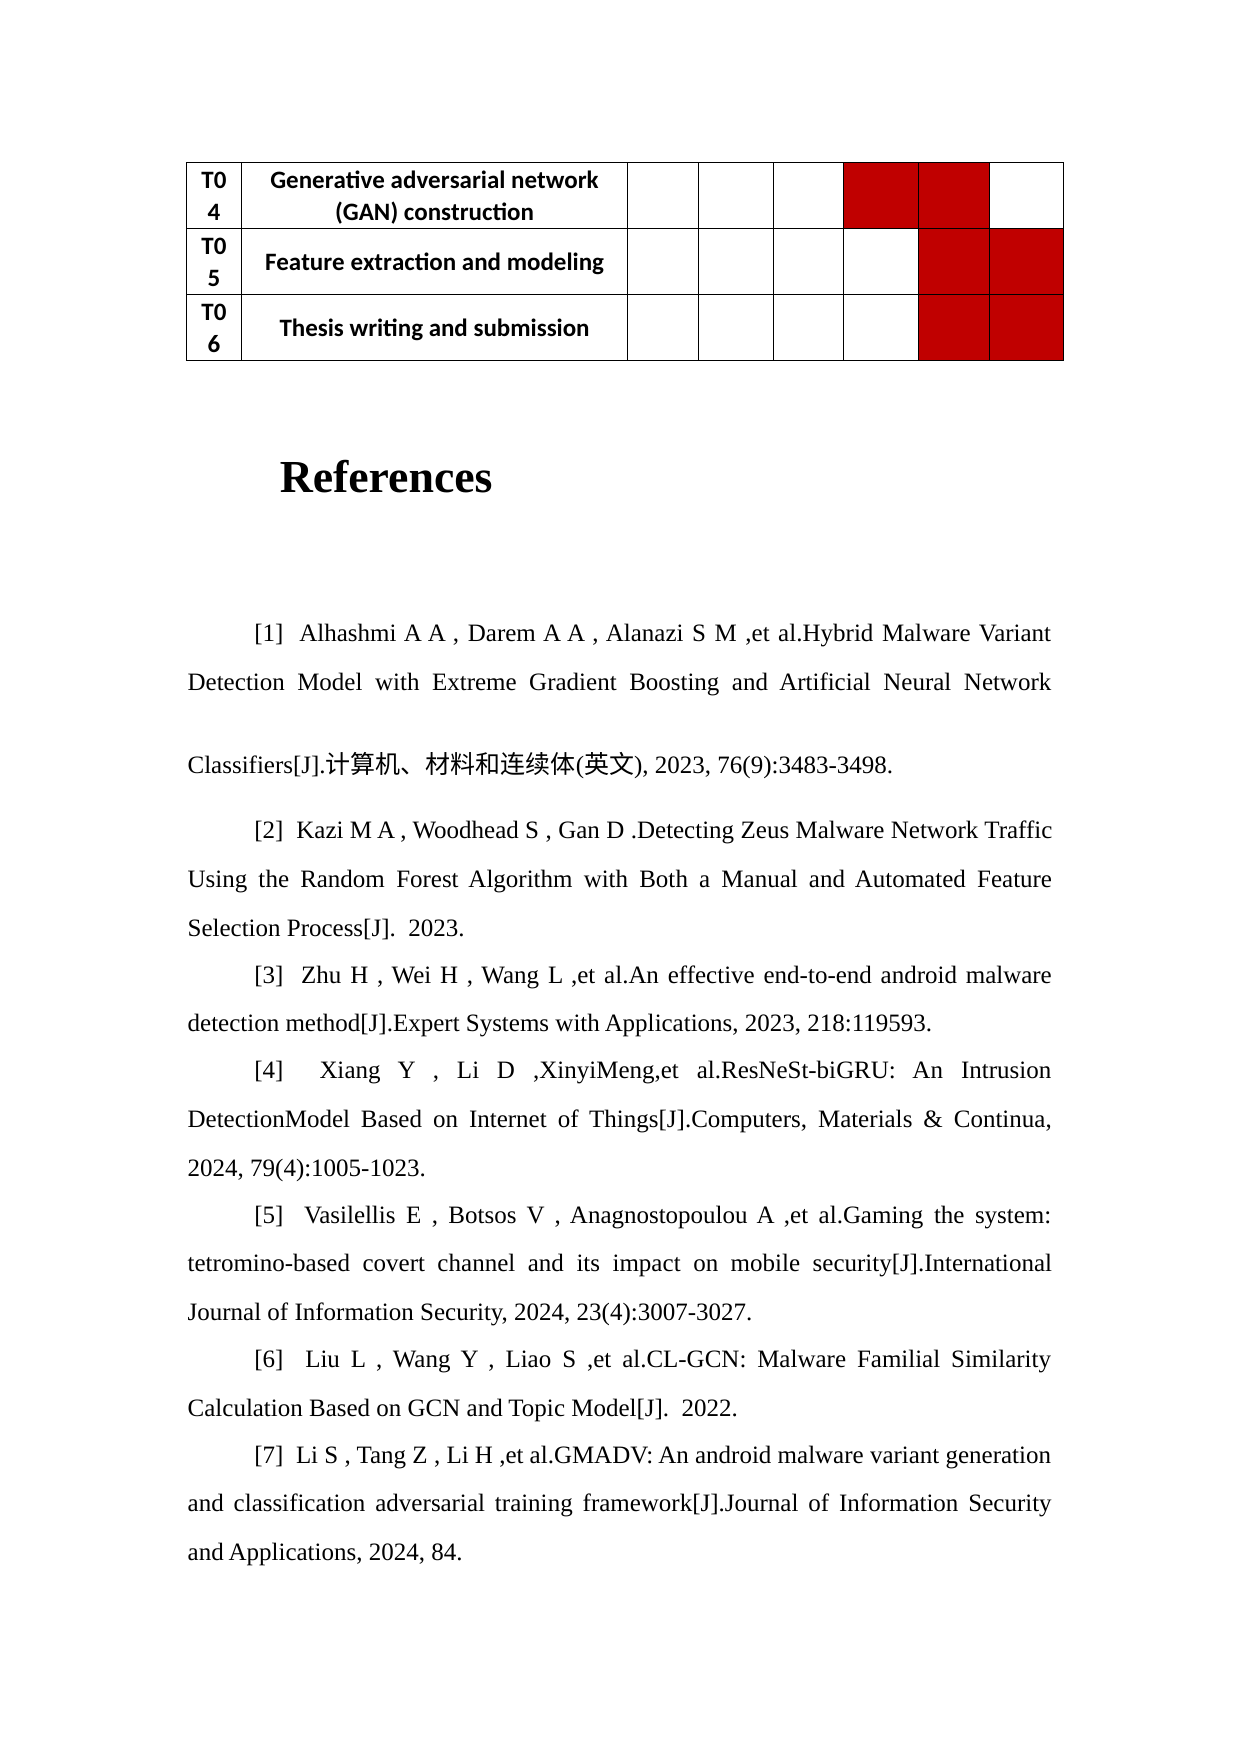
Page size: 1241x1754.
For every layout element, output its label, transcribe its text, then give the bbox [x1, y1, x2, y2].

text [7] Li S , Tang Z , Li H ,et al.GMADV: An android malware variant generation and classification adversarial training framework[J].Journal of Information Security and Applications, 2024, 84. [187, 1438, 1053, 1568]
table_cell [844, 295, 918, 360]
table_cell [774, 295, 843, 360]
table_cell [628, 163, 698, 228]
table_cell [699, 295, 773, 360]
table_cell T04 [187, 163, 241, 228]
text [5] Vasilellis E , Botsos V , Anagnostopoulou A ,et al.Gaming the system: tetromino-based covert channel and its impact on mobile security[J].International Journal of Information Security, 2024, 23(4):3007-3027. [187, 1198, 1053, 1328]
table_cell [990, 163, 1063, 228]
table_cell T05 [187, 229, 241, 294]
text [4] Xiang Y , Li D ,XinyiMeng,et al.ResNeSt-biGRU: An Intrusion DetectionModel Based on Internet of Things[J].Computers, Materials & Continua, 2024, 79(4):1005-1023. [187, 1053, 1053, 1183]
table_cell [990, 295, 1063, 360]
table_cell [990, 229, 1063, 294]
table_cell [699, 229, 773, 294]
table_cell Generative adversarial network (GAN) construction [242, 163, 627, 228]
table_cell Feature extraction and modeling [242, 229, 627, 294]
table_cell [919, 229, 989, 294]
text [2] Kazi M A , Woodhead S , Gan D .Detecting Zeus Malware Network Traffic Using the Random Forest Algorithm with Both a Manual and Automated Feature Selection Process[J]. 2023. [187, 813, 1053, 943]
text [1] Alhashmi A A , Darem A A , Alanazi S M ,et al.Hybrid Malware Variant Detection Model with Extreme Gradient Boosting and Artificial Neural Network Classifiers[J].计算机、材料和连续体(英文), 2023, 76(9):3483-3498. [187, 617, 1053, 795]
text References [187, 443, 1053, 508]
table_cell [919, 295, 989, 360]
table_cell Thesis writing and submission [242, 295, 627, 360]
table_cell [919, 163, 989, 228]
text [3] Zhu H , Wei H , Wang L ,et al.An effective end-to-end android malware detection method[J].Expert Systems with Applications, 2023, 218:119593. [187, 958, 1053, 1039]
table_cell [844, 163, 918, 228]
table_cell [774, 163, 843, 228]
table_cell [628, 295, 698, 360]
text [6] Liu L , Wang Y , Liao S ,et al.CL-GCN: Malware Familial Similarity Calculation Based on GCN and Topic Model[J]. 2022. [187, 1342, 1053, 1423]
table_cell [699, 163, 773, 228]
table_cell T06 [187, 295, 241, 360]
table_cell [628, 229, 698, 294]
table_cell [844, 229, 918, 294]
table_cell [774, 229, 843, 294]
